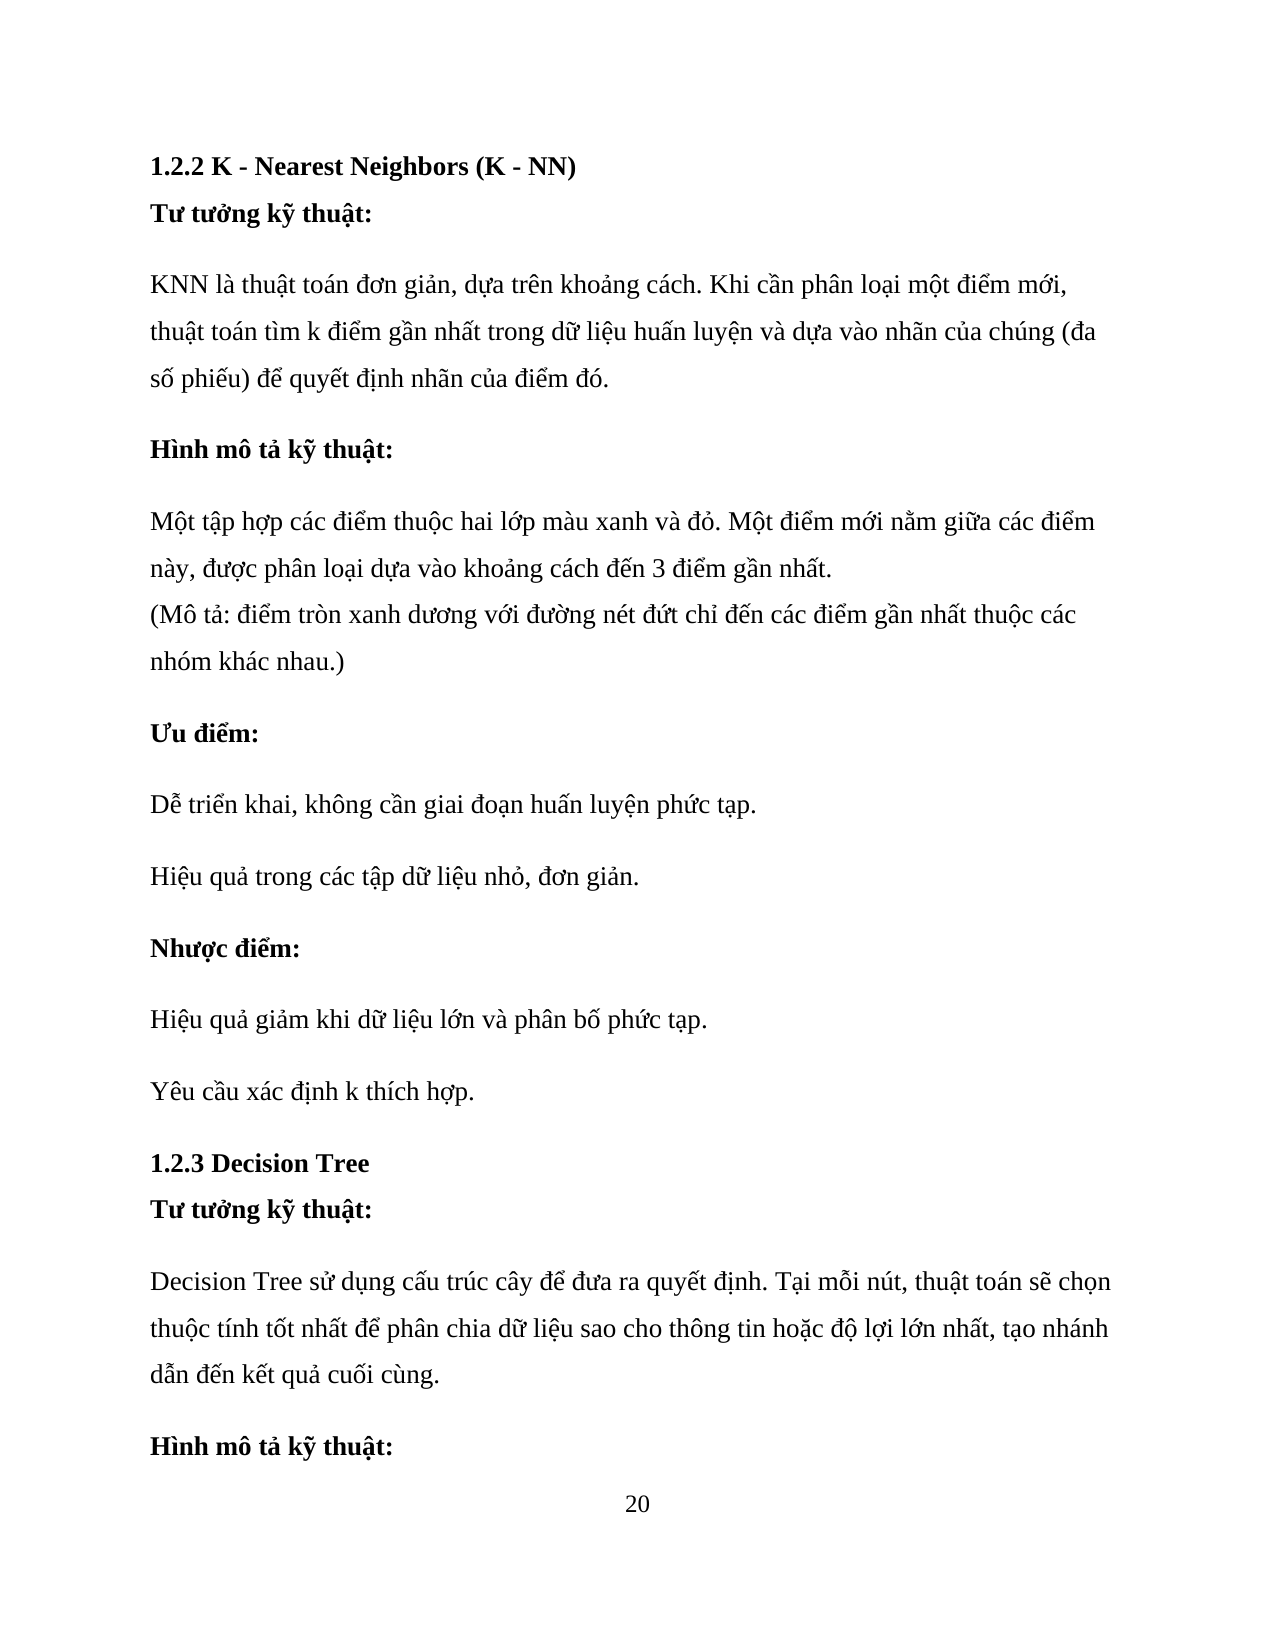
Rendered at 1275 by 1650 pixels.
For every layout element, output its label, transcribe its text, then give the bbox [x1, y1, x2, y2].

text Tư tưởng kỹ thuật: [150, 1193, 1125, 1224]
text KNN là thuật toán đơn giản, dựa trên khoảng cách. Khi cần phân loại một điểm mới, thuật toán tìm k điểm gần nhất trong dữ liệu huấn luyện và dựa vào nhãn của chúng (đa số phiếu) để quyết định nhãn của điểm đó. [150, 268, 1125, 393]
text Hình mô tả kỹ thuật: [150, 1430, 1125, 1461]
text Hiệu quả giảm khi dữ liệu lớn và phân bố phức tạp. [150, 1003, 1125, 1034]
text Nhược điểm: [150, 932, 1125, 963]
text Decision Tree sử dụng cấu trúc cây để đưa ra quyết định. Tại mỗi nút, thuật toán sẽ chọn thuộc tính tốt nhất để phân chia dữ liệu sao cho thông tin hoặc độ lợi lớn nhất, tạo nhánh dẫn đến kết quả cuối cùng. [150, 1265, 1125, 1389]
subtitle 1.2.2 K - Nearest Neighbors (K - NN) [150, 150, 1125, 181]
text Hình mô tả kỹ thuật: [150, 433, 1125, 464]
text Dễ triển khai, không cần giai đoạn huấn luyện phức tạp. [150, 788, 1125, 819]
subtitle 1.2.3 Decision Tree [150, 1147, 1125, 1178]
text Hiệu quả trong các tập dữ liệu nhỏ, đơn giản. [150, 860, 1125, 891]
text Yêu cầu xác định k thích hợp. [150, 1075, 1125, 1106]
text Ưu điểm: [150, 717, 1125, 748]
text Một tập hợp các điểm thuộc hai lớp màu xanh và đỏ. Một điểm mới nằm giữa các điểm này, được phân loại dựa vào khoảng cách đến 3 điểm gần nhất. (Mô tả: điểm tròn xanh dương với đường nét đứt chỉ đến các điểm gần nhất thuộc các nhóm khác nhau.) [150, 505, 1125, 676]
text Tư tưởng kỹ thuật: [150, 197, 1125, 228]
